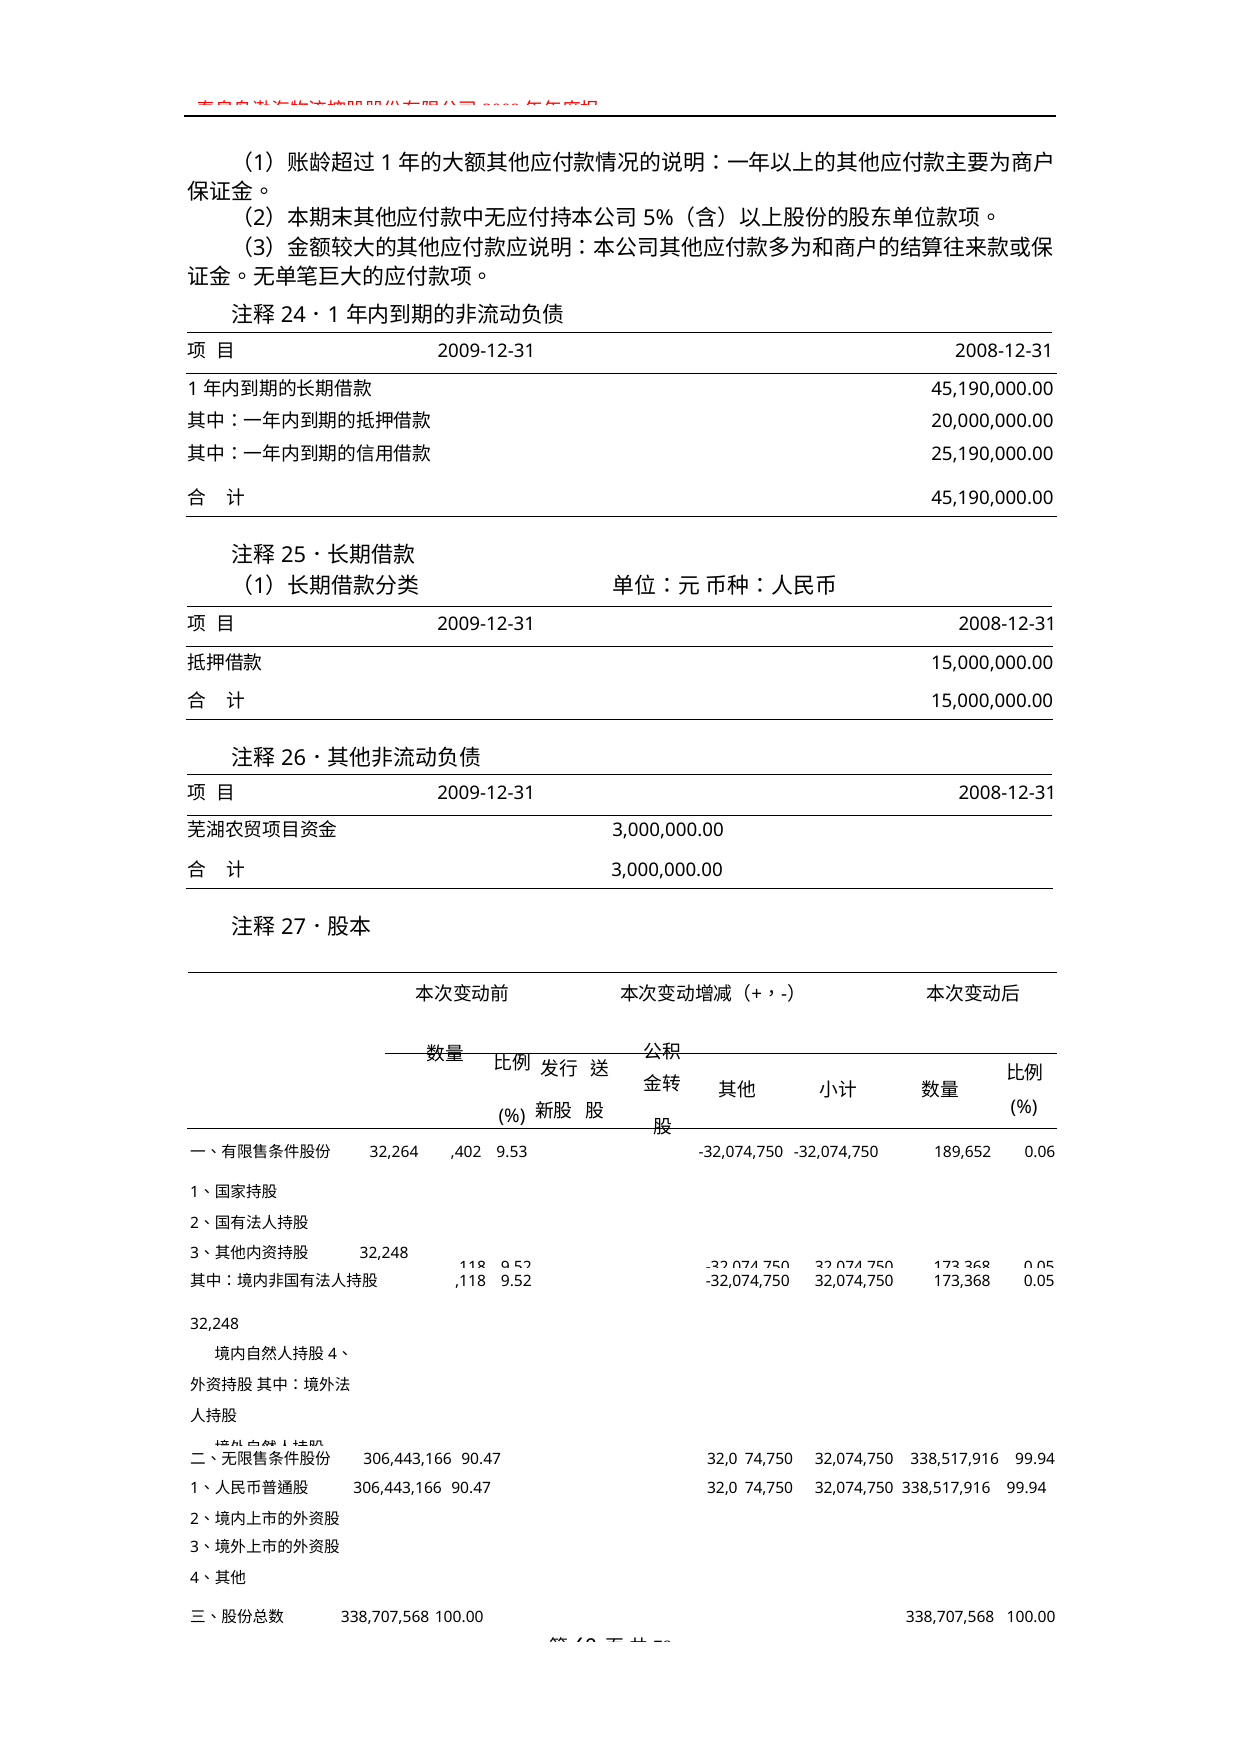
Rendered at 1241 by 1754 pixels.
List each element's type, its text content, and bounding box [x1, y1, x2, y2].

text 注释 24．1 年内到期的非流动负债 [231, 299, 1069, 329]
text 合 计 3,000,000.00 [187, 856, 1069, 882]
text 数量 [173, 1040, 463, 1066]
text （2）本期末其他应付款中无应付持本公司 5%（含）以上股份的股东单位款项。 [231, 205, 1069, 231]
text 比例 发行 送 公积 [468, 1050, 681, 1081]
text 项 目 2009-12-31 2008-12-31 [187, 779, 1069, 805]
text 芜湖农贸项目资金 3,000,000.00 [187, 817, 1069, 842]
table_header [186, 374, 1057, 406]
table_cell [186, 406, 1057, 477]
text （1）长期借款分类 单位：元 币种：人民币 [231, 570, 1069, 600]
text 注释 25．长期借款 [231, 539, 1069, 568]
text 注释 26．其他非流动负债 [231, 742, 1069, 772]
text 注释 27．股本 [231, 911, 402, 941]
text （3）金额较大的其他应付款应说明：本公司其他应付款多为和商户的结算往来款或保 证金。无单笔巨大的应付款项。 [187, 233, 1054, 290]
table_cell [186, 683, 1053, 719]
text 项 目 2009-12-31 2008-12-31 [187, 337, 1069, 363]
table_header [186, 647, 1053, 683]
text 比例 [1006, 1060, 1069, 1085]
text 项 目 2009-12-31 2008-12-31 [187, 610, 1069, 636]
text (%) [1010, 1093, 1069, 1119]
text （1）账龄超过 1 年的大额其他应付款情况的说明：一年以上的其他应付款主要为商户 保证金。 [187, 148, 1055, 205]
text 其他 小计 数量 [719, 1077, 968, 1102]
text 本次变动前 本次变动增减（+，-） 本次变动后 [415, 980, 1069, 1005]
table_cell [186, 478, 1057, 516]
text (%) 新股 股 股 [468, 1093, 672, 1124]
